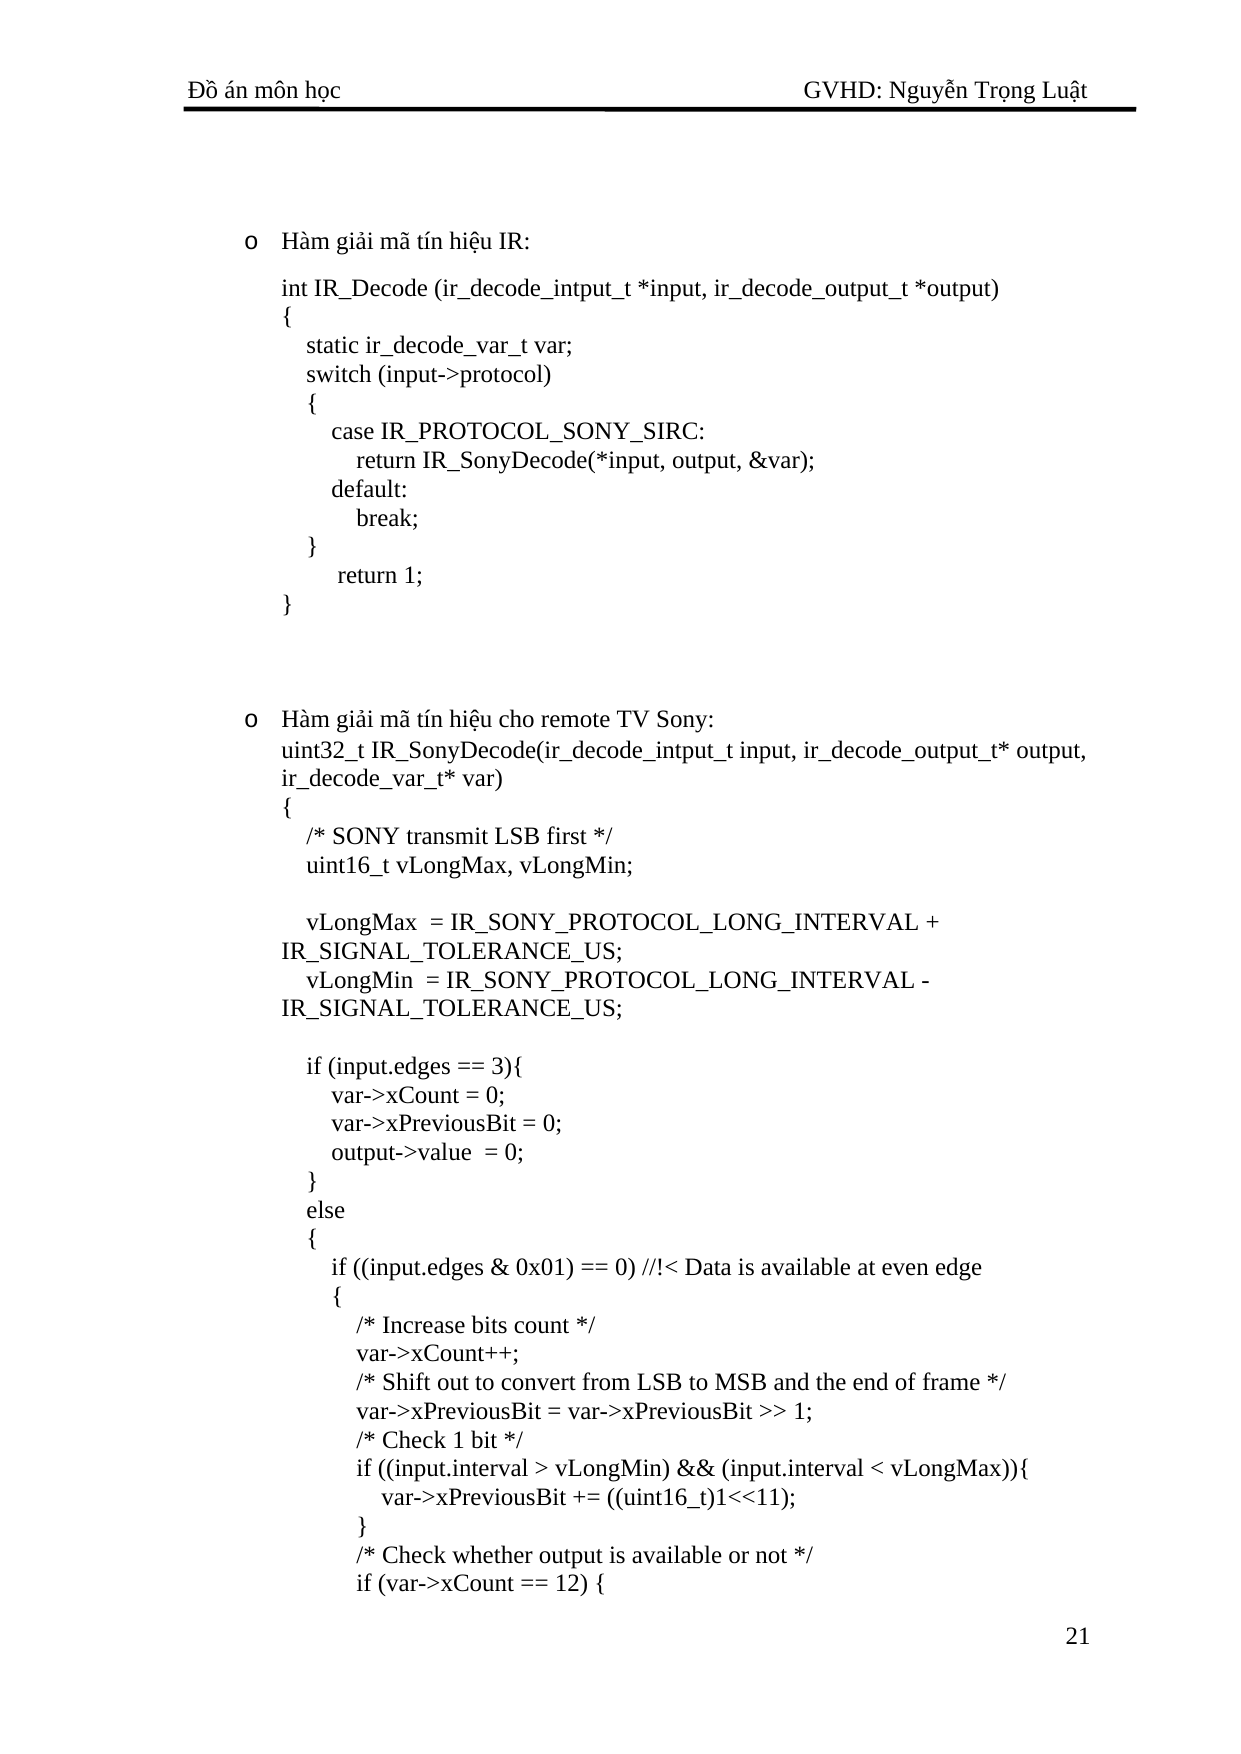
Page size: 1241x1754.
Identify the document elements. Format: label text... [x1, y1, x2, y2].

list } [281, 1166, 1090, 1195]
list uint32_t IR_SonyDecode(ir_decode_intput_t input, ir_decode_output_t* output, ir_decode_var_t* var) [281, 735, 1090, 792]
list int IR_Decode (ir_decode_intput_t *input, ir_decode_output_t *output) [281, 273, 1090, 301]
list { [281, 1281, 1090, 1310]
list { [281, 792, 1090, 821]
list default: [281, 474, 1090, 503]
list if ((input.edges & 0x01) == 0) //!< Data is available at even edge [281, 1252, 1090, 1281]
list /* Increase bits count */ [281, 1310, 1090, 1338]
list else [281, 1195, 1090, 1223]
list switch (input->protocol) [281, 359, 1090, 388]
list output->value = 0; [281, 1137, 1090, 1166]
list } [281, 1511, 1090, 1540]
list vLongMax = IR_SONY_PROTOCOL_LONG_INTERVAL + IR_SIGNAL_TOLERANCE_US; [281, 907, 1090, 965]
list Hàm giải mã tín hiệu cho remote TV Sony: [244, 704, 1090, 735]
list } [281, 589, 1090, 618]
list var->xPreviousBit = 0; [281, 1108, 1090, 1137]
list var->xPreviousBit += ((uint16_t)1<<11); [281, 1482, 1090, 1511]
list /* Shift out to convert from LSB to MSB and the end of frame */ [281, 1367, 1090, 1396]
list return 1; [281, 560, 1090, 589]
list var->xPreviousBit = var->xPreviousBit >> 1; [281, 1396, 1090, 1425]
list uint16_t vLongMax, vLongMin; [281, 850, 1090, 878]
list return IR_SonyDecode(*input, output, &var); [281, 445, 1090, 474]
list if ((input.interval > vLongMin) && (input.interval < vLongMax)){ [281, 1453, 1090, 1482]
list if (input.edges == 3){ [281, 1051, 1090, 1080]
list /* Check whether output is available or not */ [281, 1540, 1090, 1568]
list static ir_decode_var_t var; [281, 330, 1090, 359]
list if (var->xCount == 12) { [281, 1568, 1090, 1597]
list /* Check 1 bit */ [281, 1425, 1090, 1453]
list case IR_PROTOCOL_SONY_SIRC: [281, 416, 1090, 445]
list } [281, 531, 1090, 560]
list var->xCount = 0; [281, 1080, 1090, 1108]
list Hàm giải mã tín hiệu IR: [244, 226, 1090, 257]
list vLongMin = IR_SONY_PROTOCOL_LONG_INTERVAL - IR_SIGNAL_TOLERANCE_US; [281, 965, 1090, 1022]
list { [281, 1223, 1090, 1252]
list break; [281, 503, 1090, 531]
list { [281, 301, 1090, 330]
list /* SONY transmit LSB first */ [281, 821, 1090, 850]
list var->xCount++; [281, 1338, 1090, 1367]
list { [281, 388, 1090, 416]
